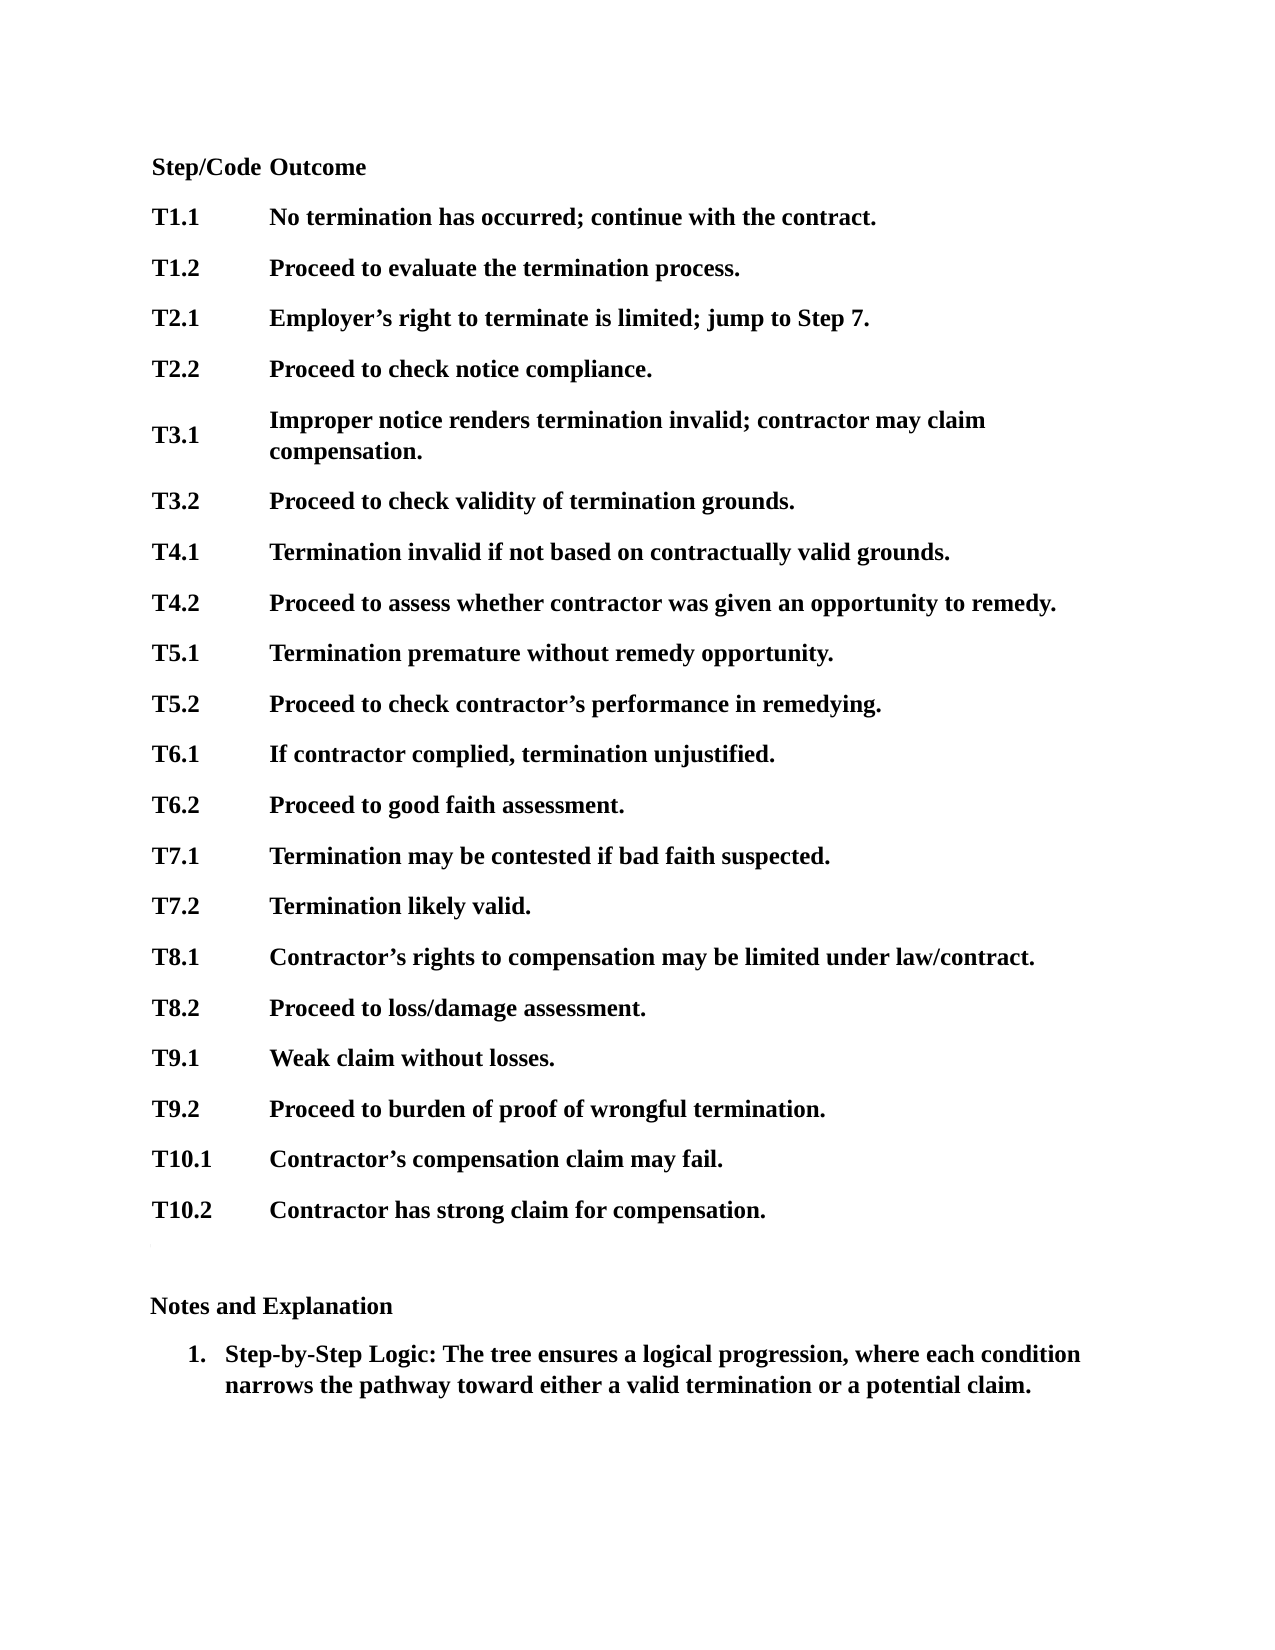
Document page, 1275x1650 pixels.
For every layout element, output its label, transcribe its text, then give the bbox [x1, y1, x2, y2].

table_cell Termination may be contested if bad faith suspected. [268, 839, 1125, 890]
table_cell Contractor’s compensation claim may fail. [268, 1143, 1125, 1193]
table_cell T6.1 [150, 738, 267, 788]
table_cell T6.2 [150, 789, 267, 839]
table_cell Proceed to burden of proof of wrongful termination. [268, 1092, 1125, 1143]
table_cell T9.2 [150, 1092, 267, 1143]
table_cell Proceed to check notice compliance. [268, 353, 1125, 403]
table_header Outcome [268, 150, 1125, 201]
table_cell T2.2 [150, 353, 267, 403]
table_cell Proceed to check contractor’s performance in remedying. [268, 687, 1125, 738]
table_cell T8.2 [150, 991, 267, 1042]
table_cell T1.1 [150, 201, 267, 251]
table_cell Proceed to loss/damage assessment. [268, 991, 1125, 1042]
table_cell T5.1 [150, 637, 267, 687]
table_cell T2.1 [150, 302, 267, 352]
table_cell T9.1 [150, 1042, 267, 1092]
table_cell Termination likely valid. [268, 890, 1125, 940]
table_cell Proceed to evaluate the termination process. [268, 251, 1125, 302]
table_cell No termination has occurred; continue with the contract. [268, 201, 1125, 251]
table_cell Employer’s right to terminate is limited; jump to Step 7. [268, 302, 1125, 352]
table_header Step/Code [150, 150, 267, 201]
list Step-by-Step Logic: The tree ensures a logical progression, where each condition narrows the pathway toward either a valid termination or a potential claim. [187, 1339, 1125, 1398]
table_cell T5.2 [150, 687, 267, 738]
table_cell Proceed to check validity of termination grounds. [268, 485, 1125, 535]
table_cell Contractor has strong claim for compensation. [268, 1194, 1125, 1244]
table_cell T1.2 [150, 251, 267, 302]
text Notes and Explanation [150, 1291, 1125, 1320]
table_cell Contractor’s rights to compensation may be limited under law/contract. [268, 940, 1125, 991]
table_cell T3.2 [150, 485, 267, 535]
table_cell T8.1 [150, 940, 267, 991]
table_cell Termination premature without remedy opportunity. [268, 637, 1125, 687]
table_cell Weak claim without losses. [268, 1042, 1125, 1092]
table_cell T4.2 [150, 586, 267, 637]
table_cell T10.1 [150, 1143, 267, 1193]
table_cell T3.1 [150, 403, 267, 485]
table_cell If contractor complied, termination unjustified. [268, 738, 1125, 788]
table_cell Proceed to assess whether contractor was given an opportunity to remedy. [268, 586, 1125, 637]
table_cell T7.2 [150, 890, 267, 940]
table_cell T10.2 [150, 1194, 267, 1244]
table_cell Improper notice renders termination invalid; contractor may claim compensation. [268, 403, 1125, 485]
table_cell Proceed to good faith assessment. [268, 789, 1125, 839]
table_cell T4.1 [150, 535, 267, 586]
table_cell Termination invalid if not based on contractually valid grounds. [268, 535, 1125, 586]
table_cell T7.1 [150, 839, 267, 890]
